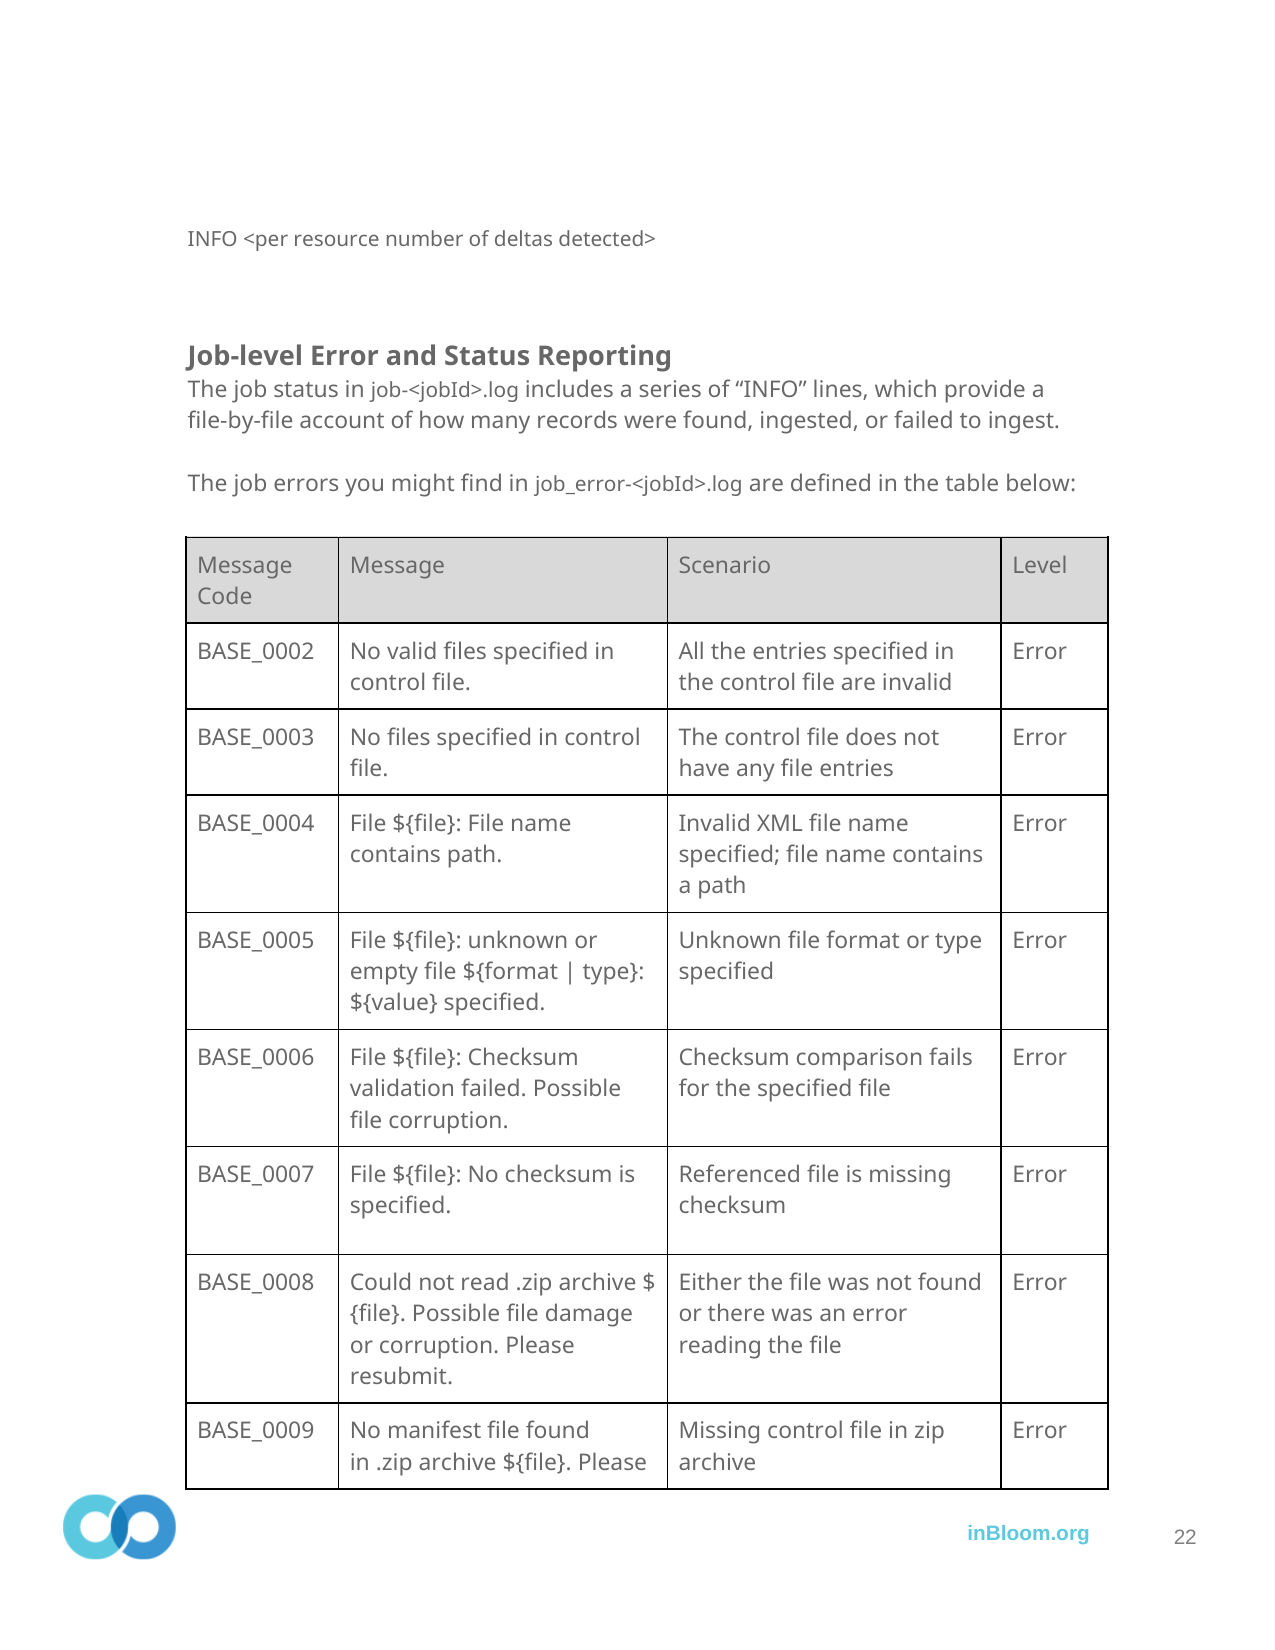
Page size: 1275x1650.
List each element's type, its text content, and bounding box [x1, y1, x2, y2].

table_cell Error [1002, 796, 1107, 911]
table_cell Error [1002, 1255, 1107, 1402]
table_cell Either the file was not found or there was an error reading the file [668, 1255, 1000, 1402]
table_cell BASE_0005 [187, 913, 338, 1028]
table_header Message Code [187, 538, 338, 622]
table_header Scenario [668, 538, 1000, 622]
table_cell BASE_0007 [187, 1147, 338, 1253]
table_cell Error [1002, 710, 1107, 794]
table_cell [668, 1404, 1000, 1488]
table_cell Checksum comparison fails for the specified file [668, 1030, 1000, 1146]
table_cell BASE_0004 [187, 796, 338, 911]
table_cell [339, 1404, 667, 1488]
table_cell Could not read .zip archive ${file}. Possible file damage or corruption. Please resubmit. [339, 1255, 667, 1402]
table_cell Unknown file format or type specified [668, 913, 1000, 1028]
picture [53, 1482, 926, 1599]
table_cell BASE_0003 [187, 710, 338, 794]
text The job errors you might find in job_error-<jobId>.log are defined in the table below: [187, 467, 1087, 498]
table_cell Error [1002, 913, 1107, 1028]
table_cell Error [1002, 624, 1107, 708]
text The job status in job-<jobId>.log includes a series of “INFO” lines, which provide a file-by-file account of how many records were found, ingested, or failed to ingest. [187, 373, 1087, 436]
table_cell BASE_0002 [187, 624, 338, 708]
table_cell Error [1002, 1030, 1107, 1146]
table_cell File ${file}: unknown or empty file ${format | type}: ${value} specified. [339, 913, 667, 1028]
table_cell Error [1002, 1147, 1107, 1253]
table_cell The control file does not have any file entries [668, 710, 1000, 794]
table_cell Referenced file is missing checksum [668, 1147, 1000, 1253]
table_cell Error [1002, 1404, 1107, 1488]
table_cell File ${file}: No checksum is specified. [339, 1147, 667, 1253]
table_cell No files specified in control file. [339, 710, 667, 794]
table_cell File ${file}: File name contains path. [339, 796, 667, 911]
text INFO <per resource number of deltas detected> [187, 186, 1087, 253]
table_cell File ${file}: Checksum validation failed. Possible file corruption. [339, 1030, 667, 1146]
table_cell All the entries specified in the control file are invalid [668, 624, 1000, 708]
table_cell BASE_0008 [187, 1255, 338, 1402]
table_cell Invalid XML file name specified; file name contains a path [668, 796, 1000, 911]
table_header Message [339, 538, 667, 622]
table_cell BASE_0006 [187, 1030, 338, 1146]
table_header Level [1002, 538, 1107, 622]
subtitle Job-level Error and Status Reporting [187, 336, 1087, 373]
table_cell No valid files specified in control file. [339, 624, 667, 708]
table_cell BASE_0009 [187, 1404, 338, 1488]
